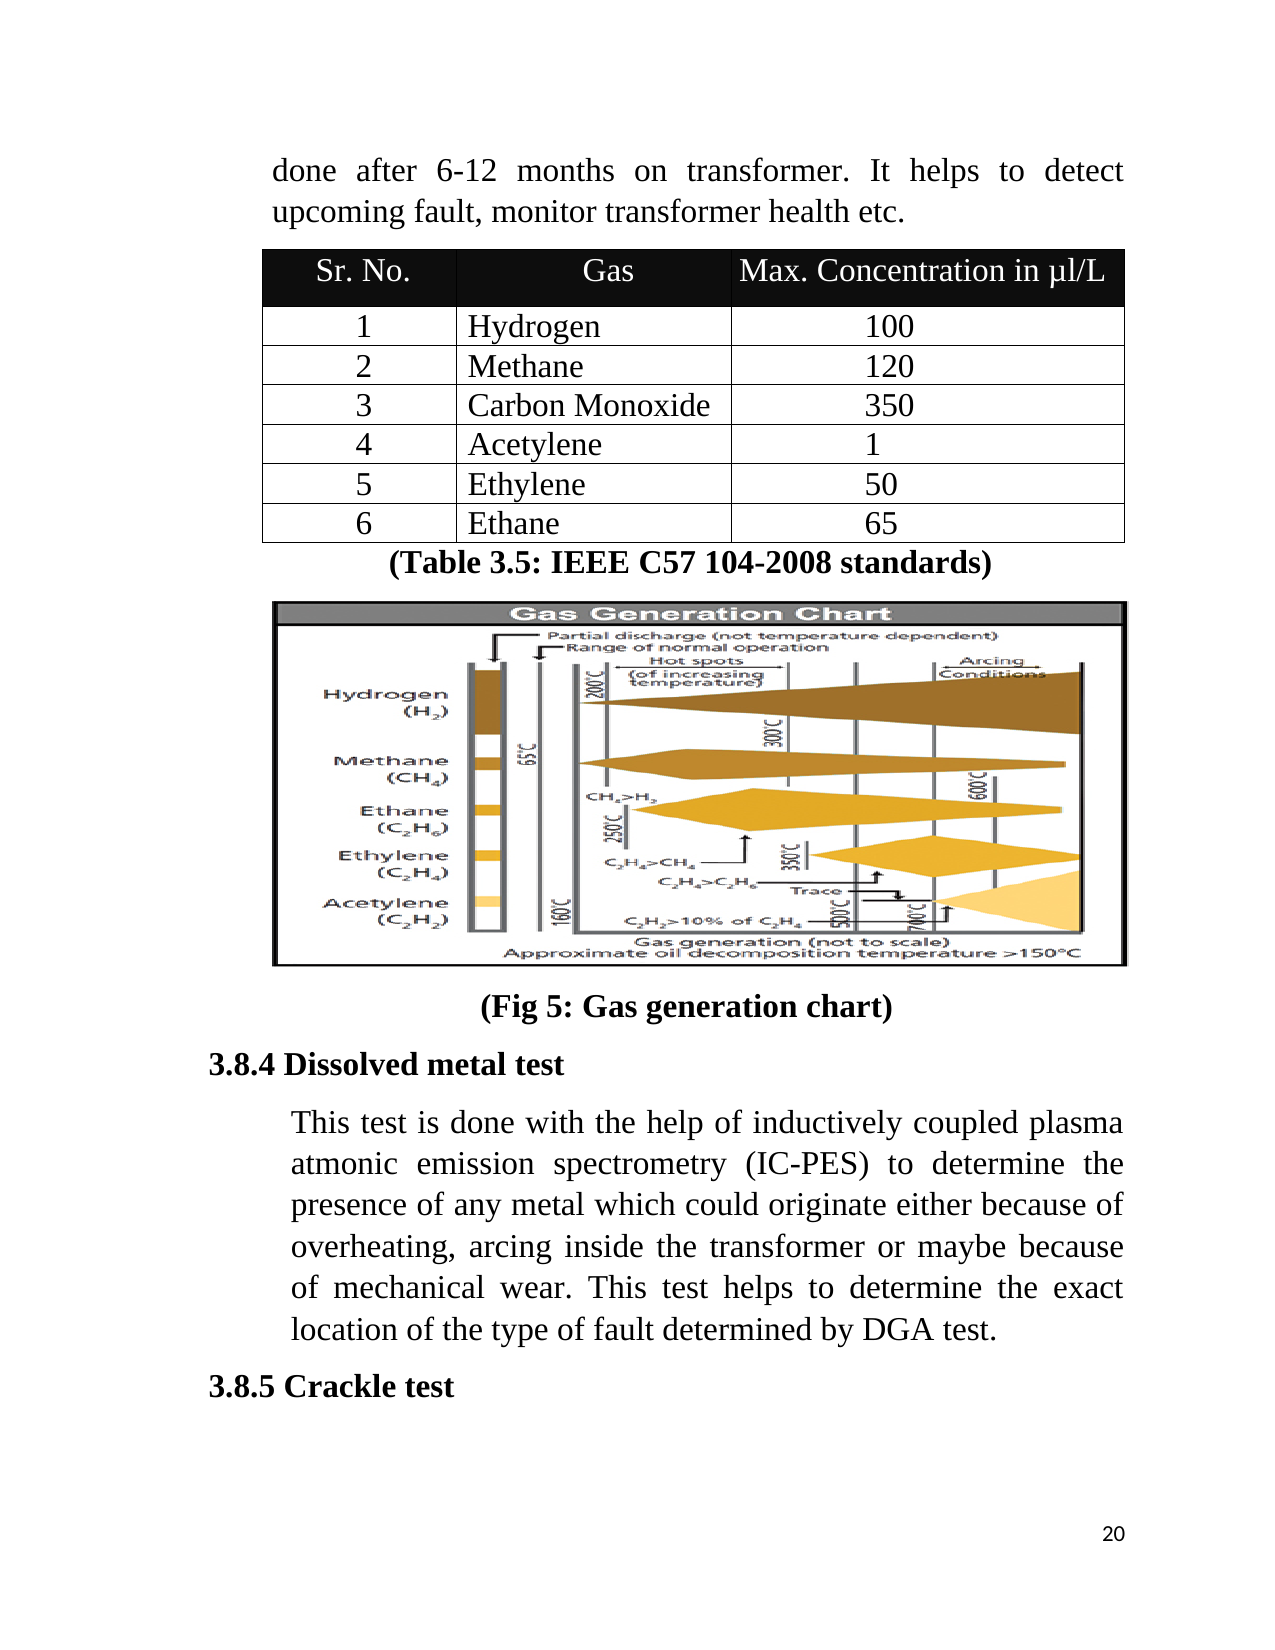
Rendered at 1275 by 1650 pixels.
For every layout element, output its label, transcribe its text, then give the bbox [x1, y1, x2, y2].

table_header Gas [457, 250, 731, 306]
table_cell Ethane [457, 504, 731, 542]
table_cell 2 [263, 346, 456, 384]
table_cell 4 [263, 425, 456, 463]
text 3.8.5 Crackle test [150, 1367, 1125, 1405]
table_cell 1 [732, 425, 1124, 463]
table_cell Ethylene [457, 464, 731, 502]
table_cell 50 [732, 464, 1124, 502]
table_cell 1 [263, 307, 456, 345]
table_cell 100 [732, 307, 1124, 345]
table_cell Hydrogen [457, 307, 731, 345]
text (Table 3.5: IEEE C57 104-2008 standards) [272, 543, 1125, 581]
table_cell 350 [732, 385, 1124, 424]
text This test is done with the help of inductively coupled plasma atmonic emission spectrometry (IC-PES) to determine the presence of any metal which could originate either because of overheating, arcing inside the transformer or maybe because of mechanical wear. This test helps to determine the exact location of the type of fault determined by DGA test. [291, 1102, 1125, 1347]
table_cell 6 [263, 504, 456, 542]
table_cell Methane [457, 346, 731, 384]
picture [271, 600, 1131, 967]
table_header Max. Concentration in µl/L [732, 250, 1124, 306]
table_cell 5 [263, 464, 456, 502]
table_cell 65 [732, 504, 1124, 542]
table_cell 120 [732, 346, 1124, 384]
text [272, 150, 1125, 230]
table_cell 3 [263, 385, 456, 424]
text 3.8.4 Dissolved metal test [150, 1044, 1125, 1082]
table_cell Carbon Monoxide [457, 385, 731, 424]
table_header Sr. No. [263, 250, 456, 306]
table_cell Acetylene [457, 425, 731, 463]
text (Fig 5: Gas generation chart) [272, 986, 1125, 1024]
